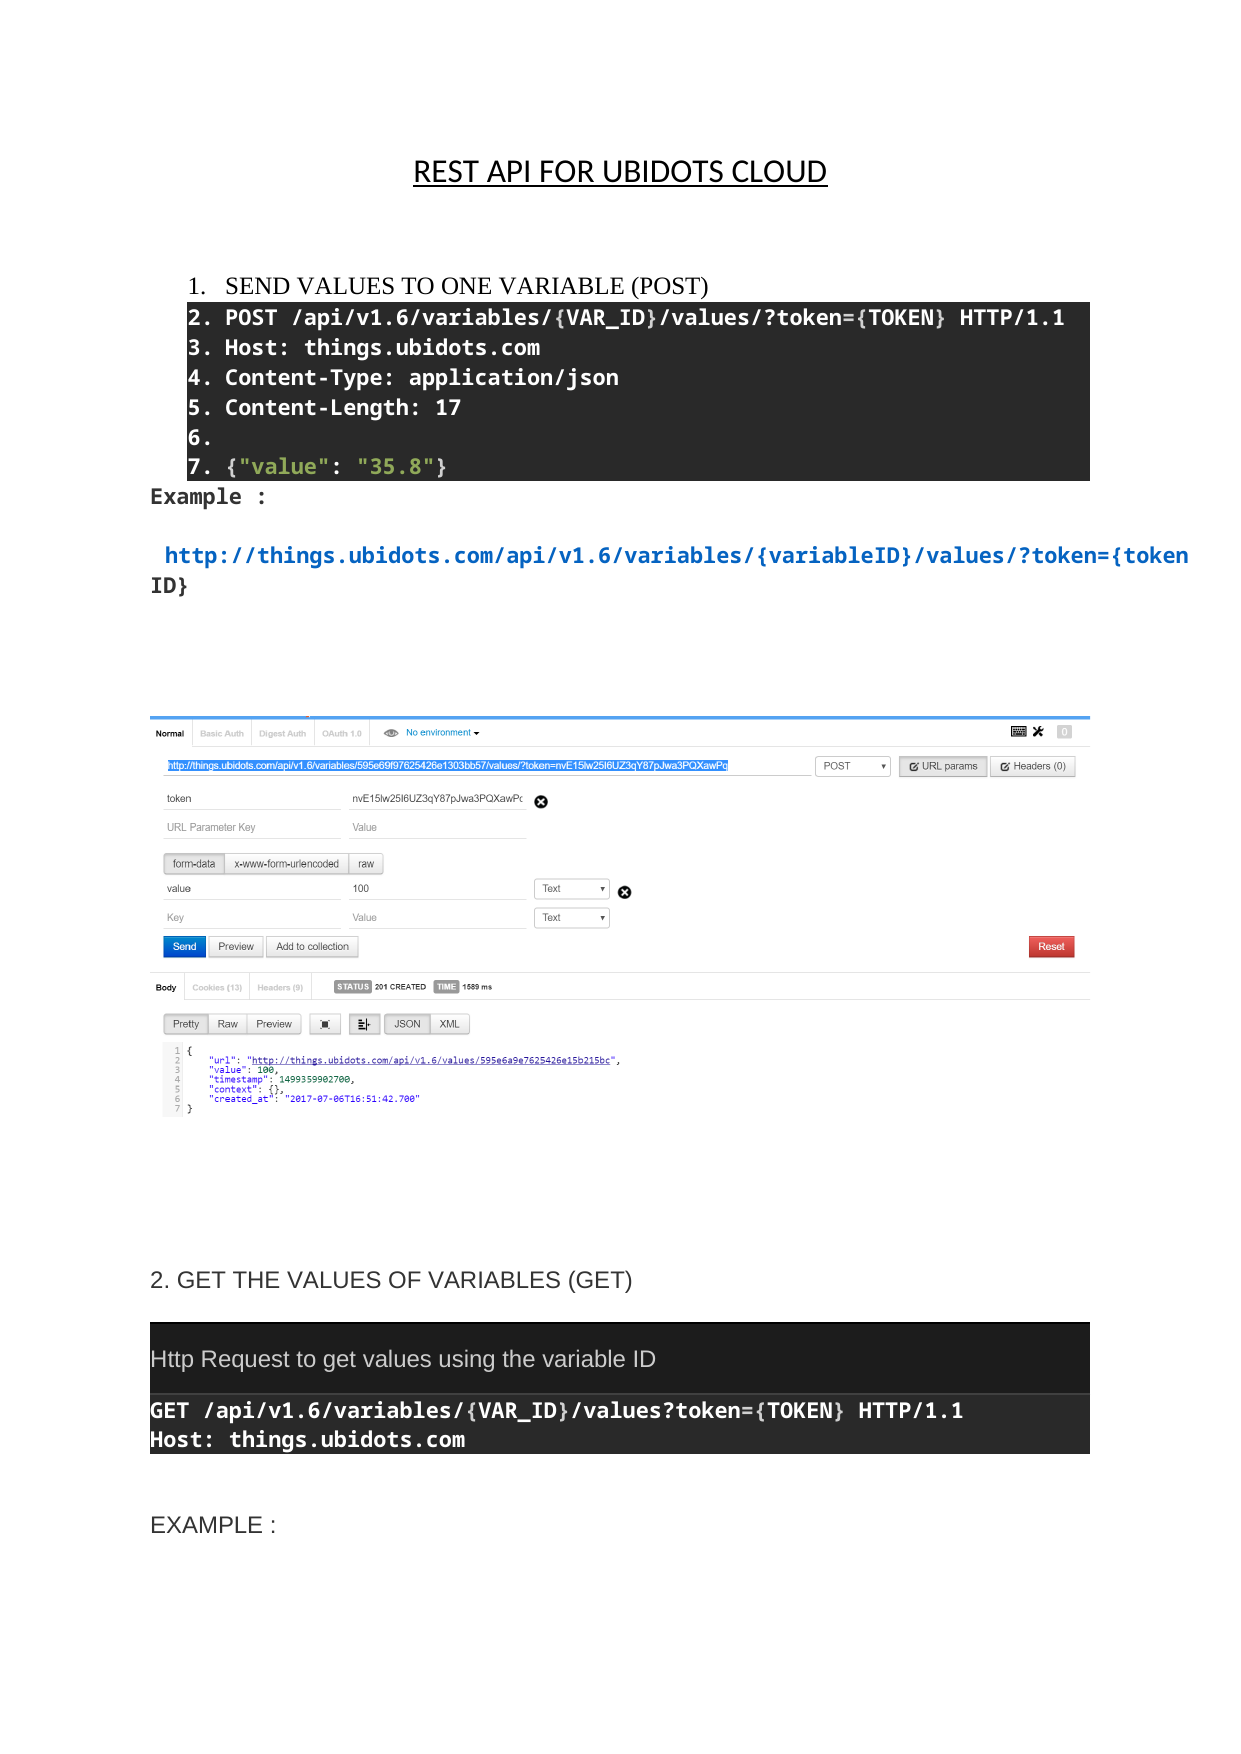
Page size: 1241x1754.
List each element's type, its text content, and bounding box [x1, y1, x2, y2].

list POST /api/v1.6/variables/{VAR_ID}/values/?token={TOKEN} HTTP/1.1 [187, 302, 1090, 332]
text 2. GET THE VALUES OF VARIABLES (GET) [150, 1266, 1228, 1293]
text GET /api/v1.6/variables/{VAR_ID}/values?token={TOKEN} HTTP/1.1 [150, 1395, 1090, 1424]
text Example : [150, 481, 1228, 511]
text Host: things.ubidots.com [150, 1424, 1090, 1454]
text http://things.ubidots.com/api/v1.6/variables/{variableID}/values/?token={token ID} [47, 540, 1228, 599]
text EXAMPLE : [150, 1511, 1228, 1539]
list {"value": "35.8"} [187, 451, 1090, 481]
list Host: things.ubidots.com [187, 332, 1090, 362]
picture [150, 716, 1091, 1123]
list Content-Type: application/json [187, 362, 1090, 392]
list SEND VALUES TO ONE VARIABLE (POST) [187, 271, 1090, 300]
text REST API FOR UBIDOTS CLOUD [150, 150, 1090, 191]
text Http Request to get values using the variable ID [150, 1324, 1090, 1393]
list Content-Length: 17 [187, 392, 1090, 421]
